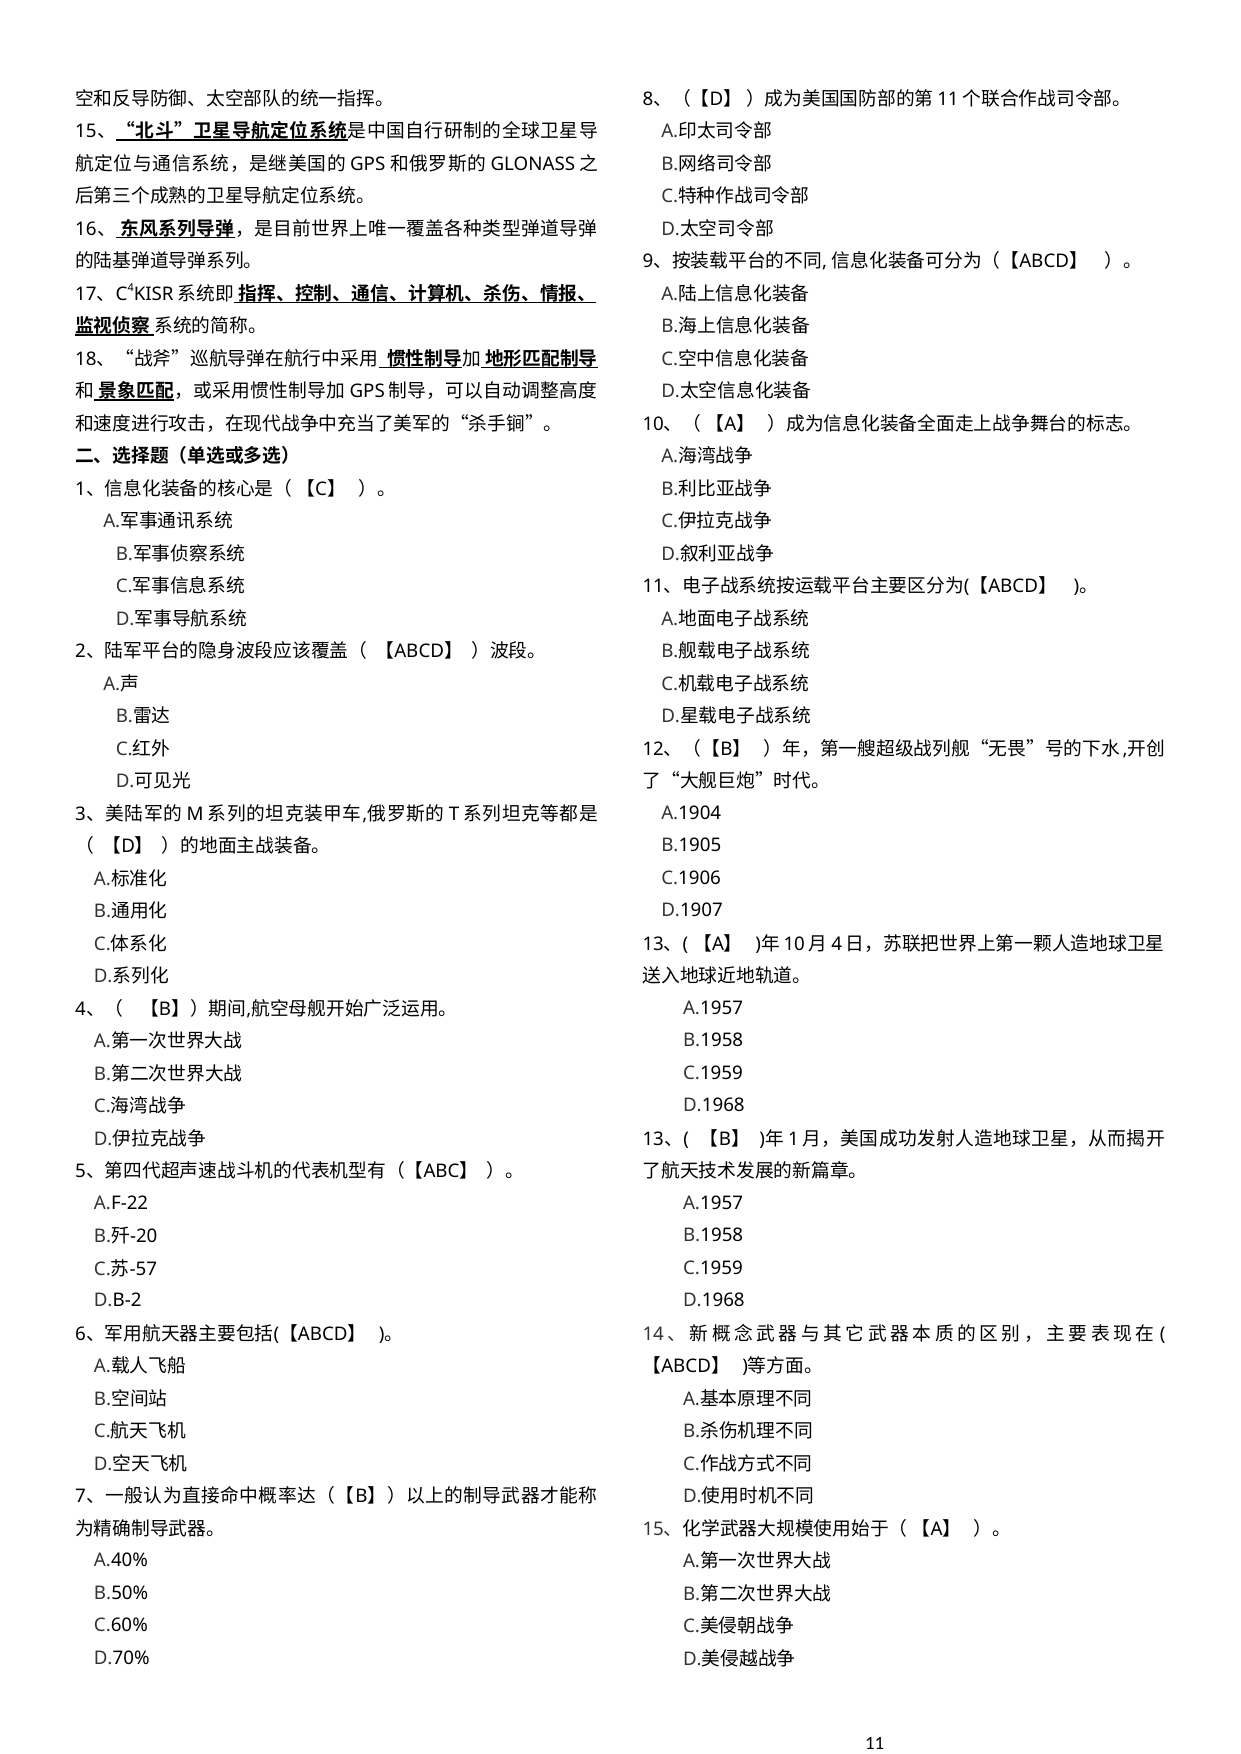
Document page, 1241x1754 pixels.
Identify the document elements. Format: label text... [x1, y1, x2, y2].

text B.通用化 [75, 893, 598, 926]
text D.使用时机不同 [642, 1478, 1165, 1511]
text A.标准化 [75, 861, 598, 893]
text C.1959 [642, 1056, 1165, 1088]
text C.60% [75, 1608, 598, 1641]
text D.系列化 [75, 958, 598, 991]
text 2、陆军平台的隐身波段应该覆盖（ 【ABCD】 ）波段。 [75, 633, 598, 666]
text D.空天飞机 [75, 1446, 598, 1478]
text C.航天飞机 [75, 1413, 598, 1446]
text C.体系化 [75, 926, 598, 958]
text B.第二次世界大战 [75, 1056, 598, 1088]
text B.海上信息化装备 [642, 308, 1165, 341]
text 16、 东风系列导弹，是目前世界上唯一覆盖各种类型弹道导弹的陆基弹道导弹系列。 [75, 211, 598, 276]
text 10、（ 【A】 ）成为信息化装备全面走上战争舞台的标志。 [642, 406, 1165, 438]
text C.伊拉克战争 [642, 503, 1165, 536]
text D.太空信息化装备 [642, 373, 1165, 406]
text A.陆上信息化装备 [642, 276, 1165, 308]
text B.网络司令部 [642, 146, 1165, 178]
text C.作战方式不同 [642, 1446, 1165, 1478]
text A.40% [75, 1543, 598, 1576]
text A.印太司令部 [642, 113, 1165, 146]
text D.B-2 [75, 1283, 598, 1316]
text B.雷达 [75, 698, 598, 731]
text D.军事导航系统 [75, 601, 598, 633]
text D.1968 [642, 1283, 1165, 1316]
text C.机载电子战系统 [642, 666, 1165, 698]
text C.1906 [642, 861, 1165, 893]
text C.美侵朝战争 [642, 1608, 1165, 1641]
text 3、美陆军的M系列的坦克装甲车,俄罗斯的T系列坦克等都是（ 【D】 ）的地面主战装备。 [75, 796, 598, 861]
text C.1959 [642, 1251, 1165, 1283]
text 二、选择题（单选或多选） [75, 438, 598, 471]
text D.1968 [642, 1088, 1165, 1121]
text 1、信息化装备的核心是（ 【C】 ）。 [75, 471, 598, 503]
text C.海湾战争 [75, 1088, 598, 1121]
text 13、( 【A】 )年10月4日，苏联把世界上第一颗人造地球卫星送入地球近地轨道。 [642, 926, 1165, 991]
text A.地面电子战系统 [642, 601, 1165, 633]
text B.第二次世界大战 [642, 1576, 1165, 1608]
text 5、第四代超声速战斗机的代表机型有（【ABC】 ）。 [75, 1153, 598, 1186]
text 14、新概念武器与其它武器本质的区别，主要表现在( 【ABCD】 )等方面。 [642, 1316, 1165, 1381]
text A.声 [75, 666, 598, 698]
text A.基本原理不同 [642, 1381, 1165, 1413]
text B.1958 [642, 1218, 1165, 1251]
text D.美侵越战争 [642, 1641, 1165, 1673]
text A.1904 [642, 796, 1165, 828]
text A.F-22 [75, 1186, 598, 1218]
text A.1957 [642, 1186, 1165, 1218]
text B.1905 [642, 828, 1165, 861]
text B.杀伤机理不同 [642, 1413, 1165, 1446]
text A.海湾战争 [642, 438, 1165, 471]
text 6、军用航天器主要包括(【ABCD】 )。 [75, 1316, 598, 1348]
text C.军事信息系统 [75, 568, 598, 601]
text 7、一般认为直接命中概率达（【B】）以上的制导武器才能称为精确制导武器。 [75, 1478, 598, 1543]
text 13、( 【B】 )年1月，美国成功发射人造地球卫星，从而揭开了航天技术发展的新篇章。 [642, 1121, 1165, 1186]
text C.红外 [75, 731, 598, 763]
text A.军事通讯系统 [75, 503, 598, 536]
text 15、化学武器大规模使用始于（ 【A】 ）。 [642, 1511, 1165, 1543]
text A.1957 [642, 991, 1165, 1023]
text C.特种作战司令部 [642, 178, 1165, 211]
text D.1907 [642, 893, 1165, 926]
text A.载人飞船 [75, 1348, 598, 1381]
text B.50% [75, 1576, 598, 1608]
text C.苏-57 [75, 1251, 598, 1283]
text B.1958 [642, 1023, 1165, 1056]
text A.第一次世界大战 [75, 1023, 598, 1056]
text 18、“战斧”巡航导弹在航行中采用 惯性制导加 地形匹配制导 和 景象匹配，或采用惯性制导加GPS制导，可以自动调整高度和速度进行攻击，在现代战争中充当了美军的“杀手锏”。 [75, 341, 598, 438]
text D.70% [75, 1641, 598, 1673]
text B.军事侦察系统 [75, 536, 598, 568]
text B.舰载电子战系统 [642, 633, 1165, 666]
text 14、2015年 8月1日，俄正式成立 空天军 ，实现对航空、防空和反导防御、太空部队的统一指挥。 [75, 81, 598, 113]
text D.太空司令部 [642, 211, 1165, 243]
text D.叙利亚战争 [642, 536, 1165, 568]
text B.利比亚战争 [642, 471, 1165, 503]
text B.空间站 [75, 1381, 598, 1413]
text 8、（【D】 ）成为美国国防部的第11个联合作战司令部。 [642, 81, 1165, 113]
text 17、C4KISR系统即 指挥、控制、通信、计算机、杀伤、情报、监视侦察 系统的简称。 [75, 276, 598, 341]
text D.可见光 [75, 763, 598, 796]
text 4、（ 【B】）期间,航空母舰开始广泛运用。 [75, 991, 598, 1023]
text 11、电子战系统按运载平台主要区分为(【ABCD】 )。 [642, 568, 1165, 601]
text D.星载电子战系统 [642, 698, 1165, 731]
text C.空中信息化装备 [642, 341, 1165, 373]
text D.伊拉克战争 [75, 1121, 598, 1153]
text A.第一次世界大战 [642, 1543, 1165, 1576]
text 9、按装载平台的不同, 信息化装备可分为（【ABCD】 ）。 [642, 243, 1165, 276]
text 12、（【B】 ）年，第一艘超级战列舰“无畏”号的下水,开创了“大舰巨炮”时代。 [642, 731, 1165, 796]
text B.歼-20 [75, 1218, 598, 1251]
text 15、“北斗”卫星导航定位系统是中国自行研制的全球卫星导航定位与通信系统，是继美国的GPS和俄罗斯的GLONASS之后第三个成熟的卫星导航定位系统。 [75, 113, 598, 211]
